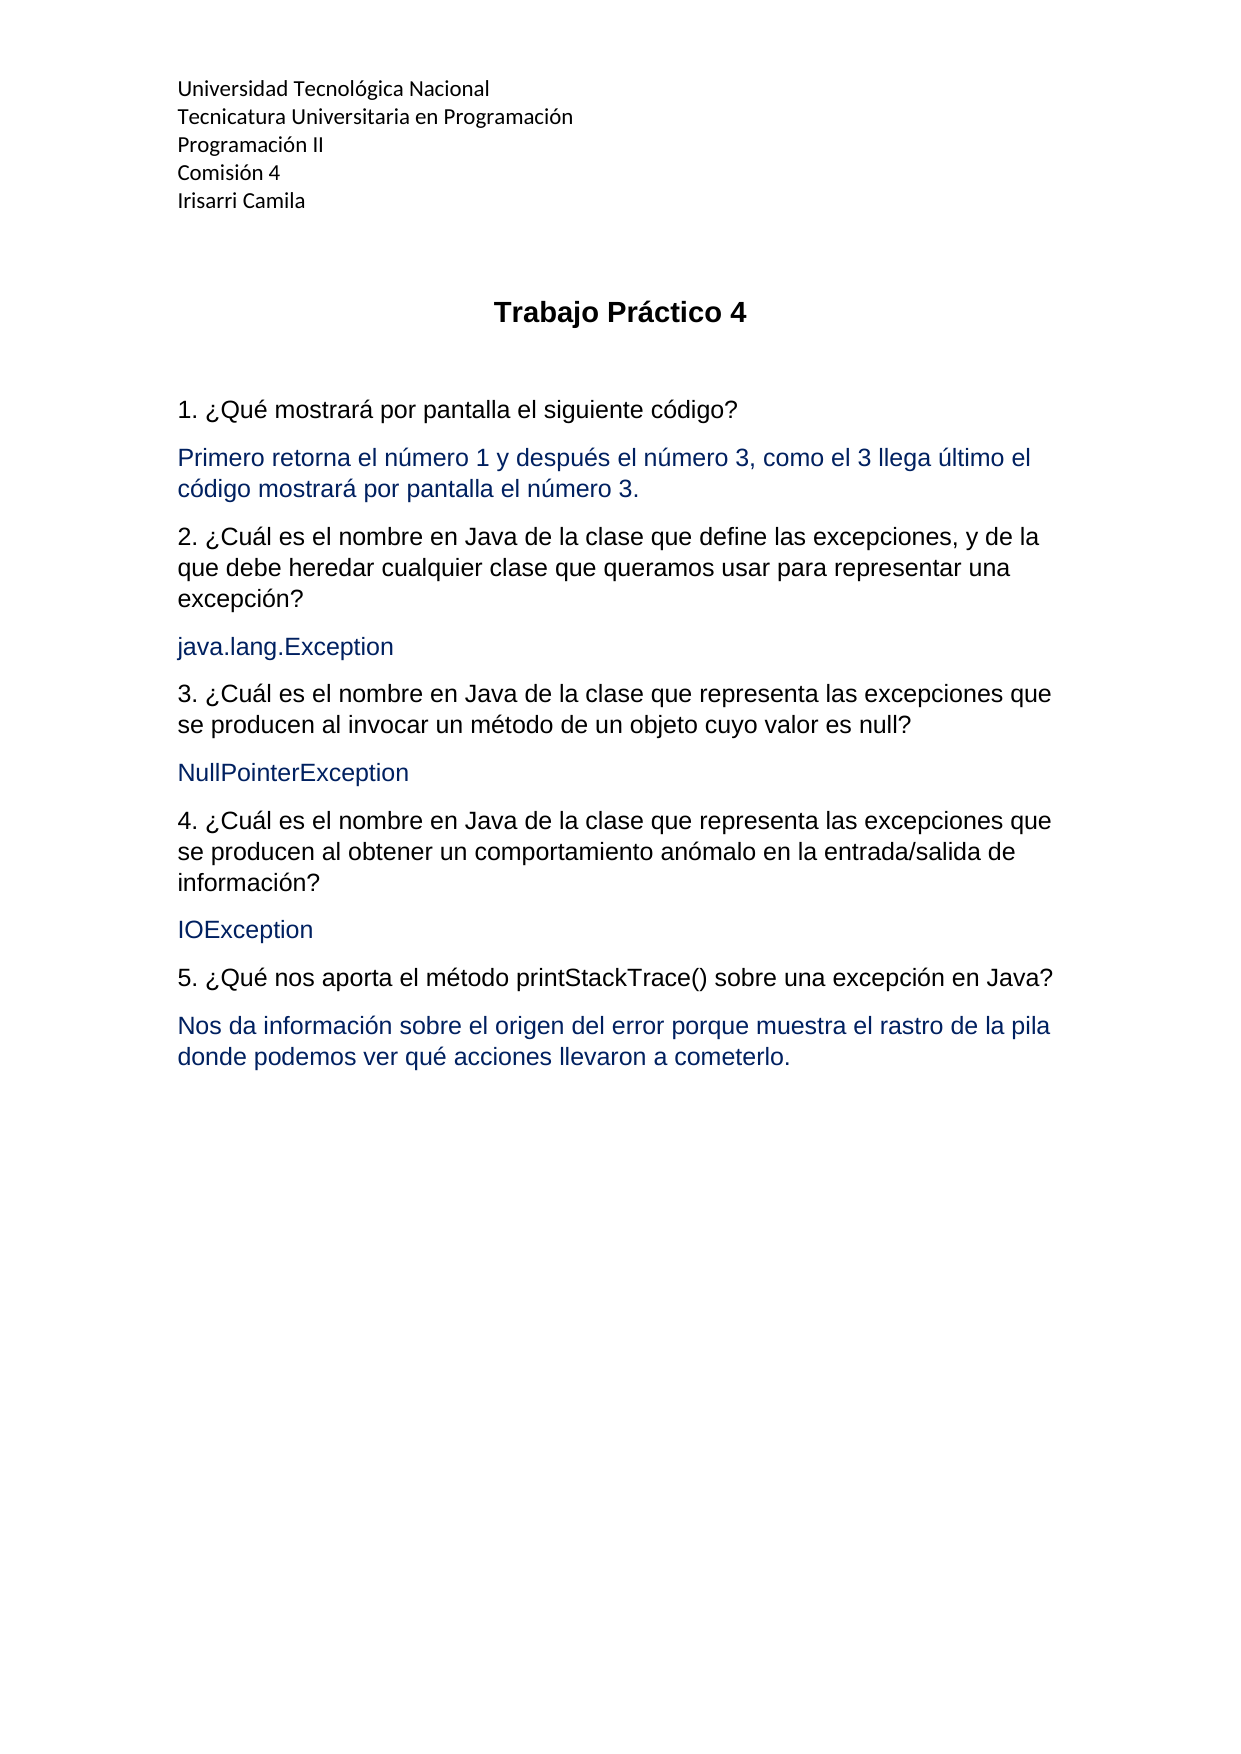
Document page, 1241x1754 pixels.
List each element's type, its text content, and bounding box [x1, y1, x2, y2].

text 4. ¿Cuál es el nombre en Java de la clase que representa las excepciones que se producen al obtener un comportamiento anómalo en la entrada/salida de información? [177, 806, 1063, 896]
text Trabajo Práctico 4 [177, 295, 1063, 328]
text 5. ¿Qué nos aporta el método printStackTrace() sobre una excepción en Java? [177, 963, 1063, 992]
text IOException [177, 915, 1063, 944]
text 1. ¿Qué mostrará por pantalla el siguiente código? [177, 395, 1063, 424]
text Primero retorna el número 1 y después el número 3, como el 3 llega último el código mostrará por pantalla el número 3. [177, 443, 1063, 503]
text java.lang.Exception [177, 631, 1063, 660]
text 2. ¿Cuál es el nombre en Java de la clase que define las excepciones, y de la que debe heredar cualquier clase que queramos usar para representar una excepción? [177, 522, 1063, 612]
text Nos da información sobre el origen del error porque muestra el rastro de la pila donde podemos ver qué acciones llevaron a cometerlo. [177, 1011, 1063, 1071]
text NullPointerException [177, 758, 1063, 787]
text 3. ¿Cuál es el nombre en Java de la clase que representa las excepciones que se producen al invocar un método de un objeto cuyo valor es null? [177, 679, 1063, 739]
